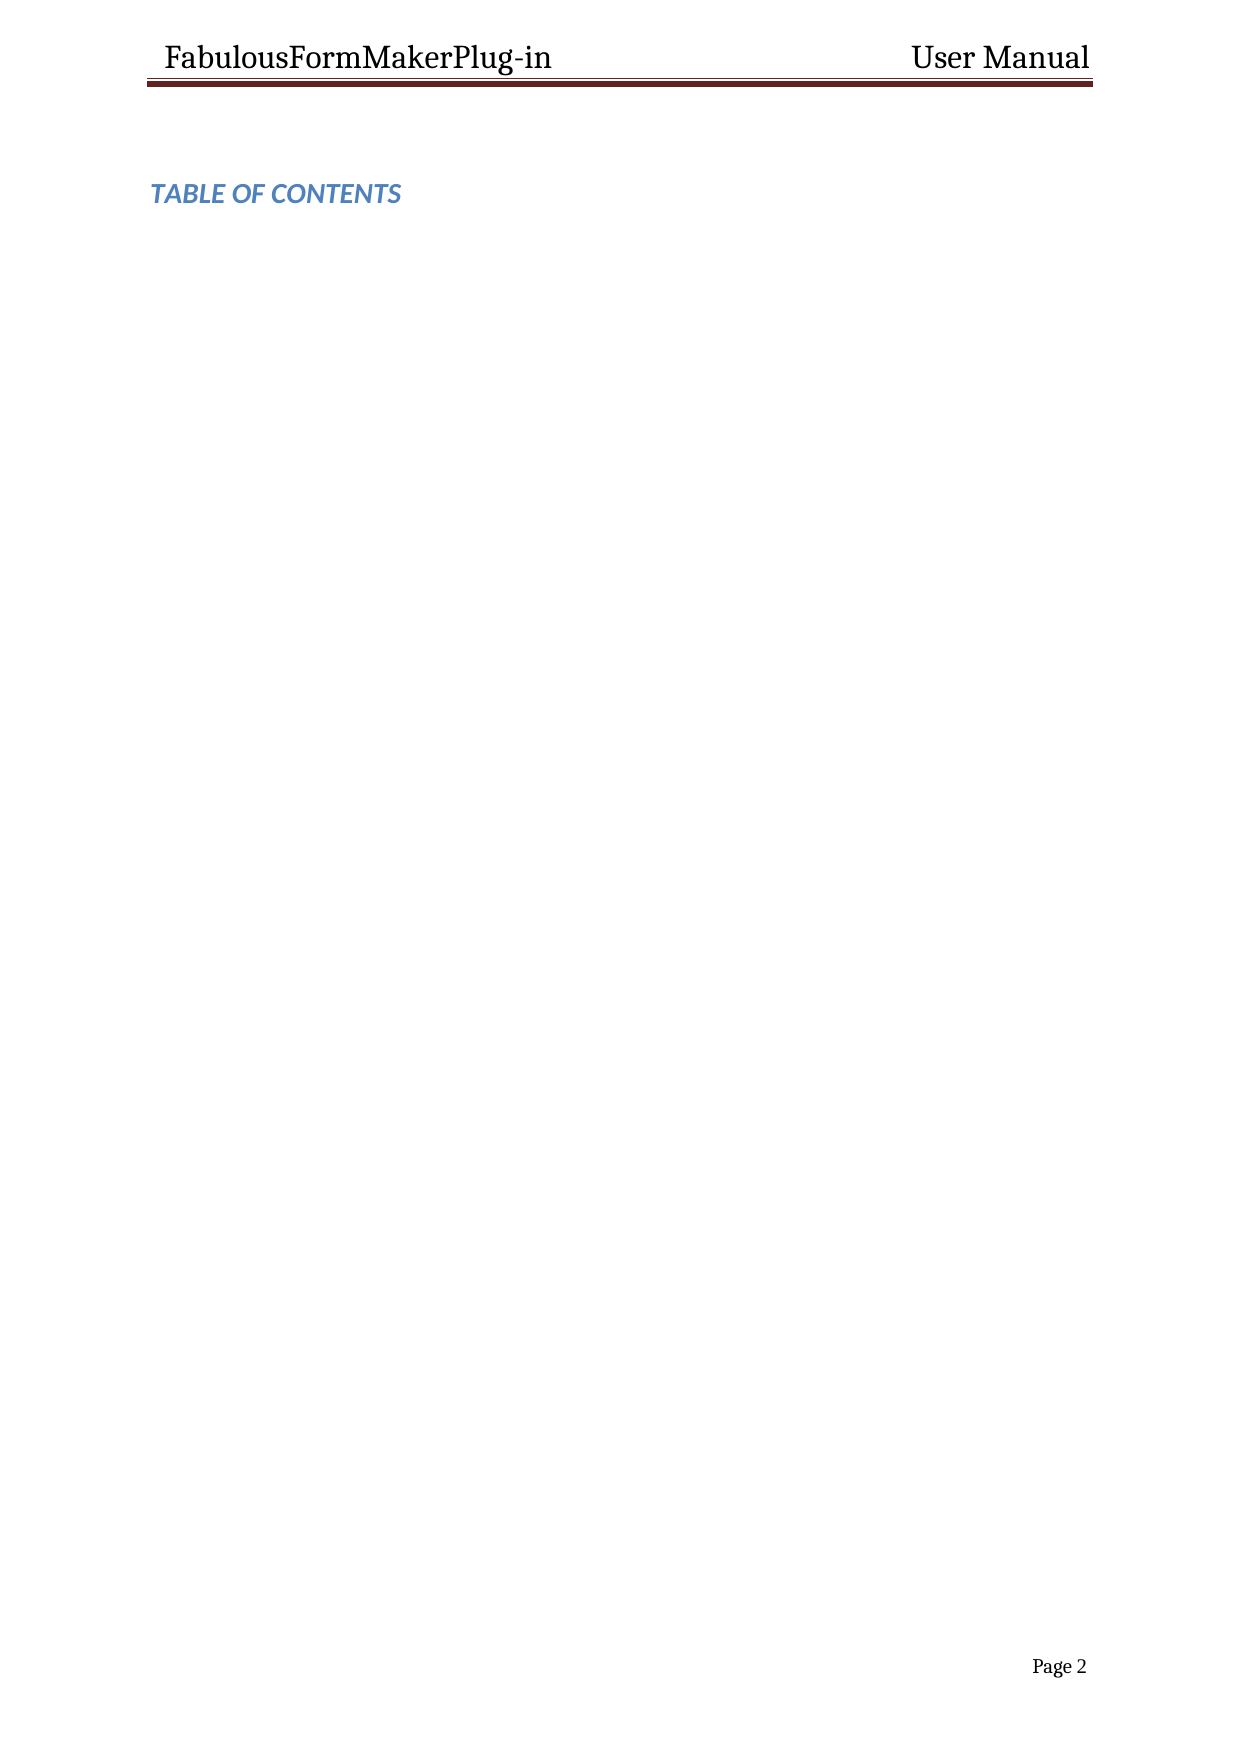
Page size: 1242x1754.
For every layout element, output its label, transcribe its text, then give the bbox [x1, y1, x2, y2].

text TABLE OF CONTENTS [150, 176, 1110, 211]
